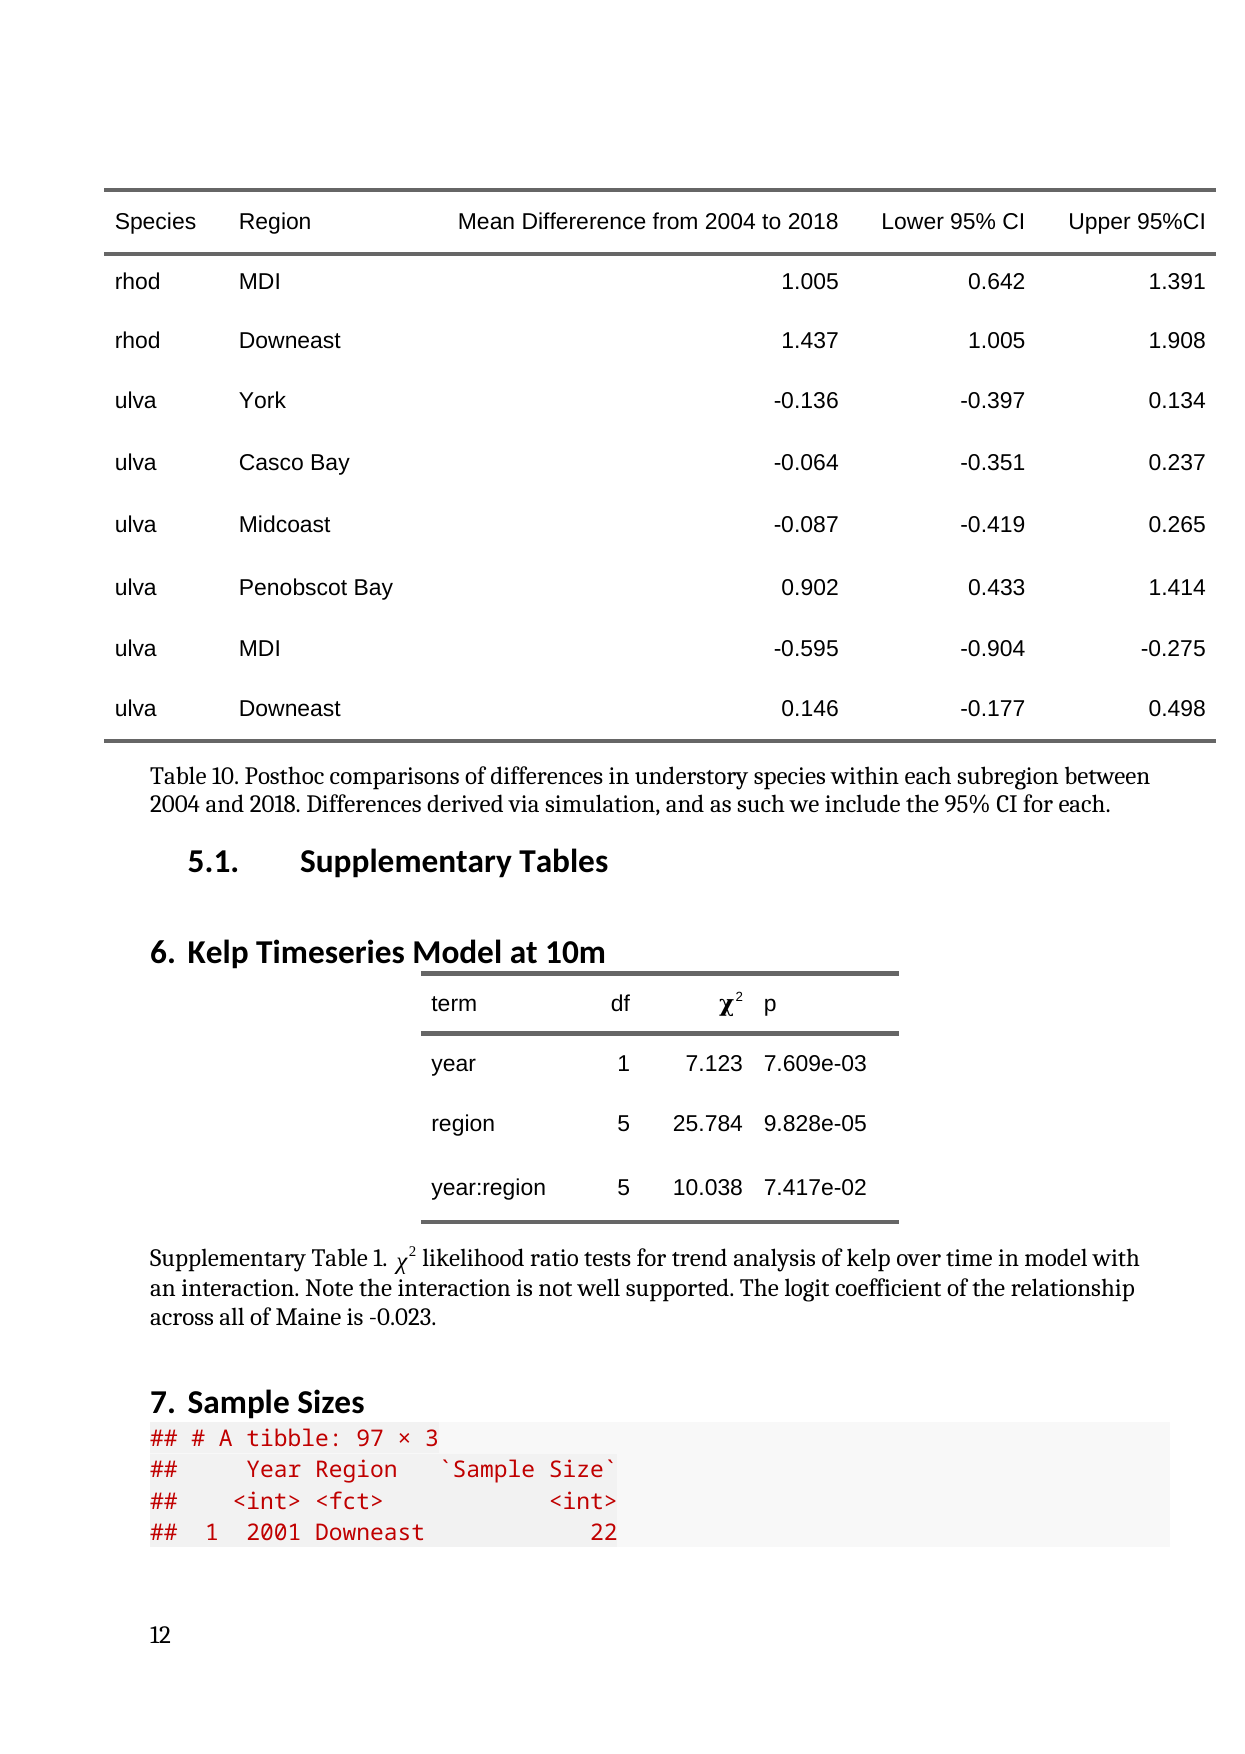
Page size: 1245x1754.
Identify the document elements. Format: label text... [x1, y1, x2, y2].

table_cell MDI [228, 620, 425, 679]
table_cell 5 [578, 1156, 640, 1220]
table_header 𝛘2 [640, 976, 753, 1031]
table_cell Midcoast [228, 496, 425, 555]
table_header term [421, 976, 578, 1031]
subtitle Supplementary Tables [187, 840, 1170, 881]
table_header Lower 95% CI [849, 192, 1036, 252]
table_cell 0.134 [1036, 371, 1216, 431]
table_header Region [228, 192, 425, 252]
table_cell ulva [104, 496, 228, 555]
table_cell ulva [104, 371, 228, 431]
table_cell region [421, 1091, 578, 1156]
table_cell 1.414 [1036, 555, 1216, 619]
table_header Upper 95%CI [1036, 192, 1216, 252]
table_header Mean Differerence from 2004 to 2018 [425, 192, 849, 252]
table_cell 9.828e-05 [753, 1091, 899, 1156]
table_cell MDI [228, 256, 425, 312]
table_cell ulva [104, 555, 228, 619]
table_header Species [104, 192, 228, 252]
text Supplementary Table 1. likelihood ratio tests for trend analysis of kelp over time in model with an interaction. Note the interaction is not well supported. The logit coefficient of the relationship across all of Maine is -0.023. [150, 1243, 1170, 1331]
table_cell ulva [104, 431, 228, 496]
table_cell 0.265 [1036, 496, 1216, 555]
table_cell 0.498 [1036, 679, 1216, 739]
table_cell Downeast [228, 312, 425, 371]
table_cell year:region [421, 1156, 578, 1220]
table_cell 7.123 [640, 1036, 753, 1091]
table_cell -0.351 [849, 431, 1036, 496]
table_cell -0.419 [849, 496, 1036, 555]
table_cell Downeast [228, 679, 425, 739]
table_cell 0.237 [1036, 431, 1216, 496]
table_cell 1.005 [425, 256, 849, 312]
table_cell 1 [578, 1036, 640, 1091]
table_cell Casco Bay [228, 431, 425, 496]
table_cell -0.136 [425, 371, 849, 431]
table_cell 7.417e-02 [753, 1156, 899, 1220]
table_header p [753, 976, 899, 1031]
table_cell York [228, 371, 425, 431]
table_cell 25.784 [640, 1091, 753, 1156]
table_cell -0.595 [425, 620, 849, 679]
table_cell -0.064 [425, 431, 849, 496]
table_cell rhod [104, 256, 228, 312]
subtitle Kelp Timeseries Model at 10m [150, 931, 1170, 971]
table_cell 0.902 [425, 555, 849, 619]
table_cell -0.275 [1036, 620, 1216, 679]
text Table 10. Posthoc comparisons of differences in understory species within each subregion between 2004 and 2018. Differences derived via simulation, and as such we include the 95% CI for each. [150, 762, 1170, 819]
table_cell ulva [104, 679, 228, 739]
table_cell -0.087 [425, 496, 849, 555]
table_cell 5 [578, 1091, 640, 1156]
table_cell -0.904 [849, 620, 1036, 679]
subtitle Sample Sizes [150, 1381, 1170, 1422]
table_cell 0.433 [849, 555, 1036, 619]
table_cell 1.391 [1036, 256, 1216, 312]
table_cell ulva [104, 620, 228, 679]
table_cell 0.146 [425, 679, 849, 739]
table_header df [578, 976, 640, 1031]
table_cell 1.005 [849, 312, 1036, 371]
table_cell rhod [104, 312, 228, 371]
table_cell 1.908 [1036, 312, 1216, 371]
table_cell Penobscot Bay [228, 555, 425, 619]
table_cell -0.177 [849, 679, 1036, 739]
table_cell -0.397 [849, 371, 1036, 431]
table_cell 1.437 [425, 312, 849, 371]
table_cell 7.609e-03 [753, 1036, 899, 1091]
table_cell 0.642 [849, 256, 1036, 312]
table_cell year [421, 1036, 578, 1091]
table_cell 10.038 [640, 1156, 753, 1220]
